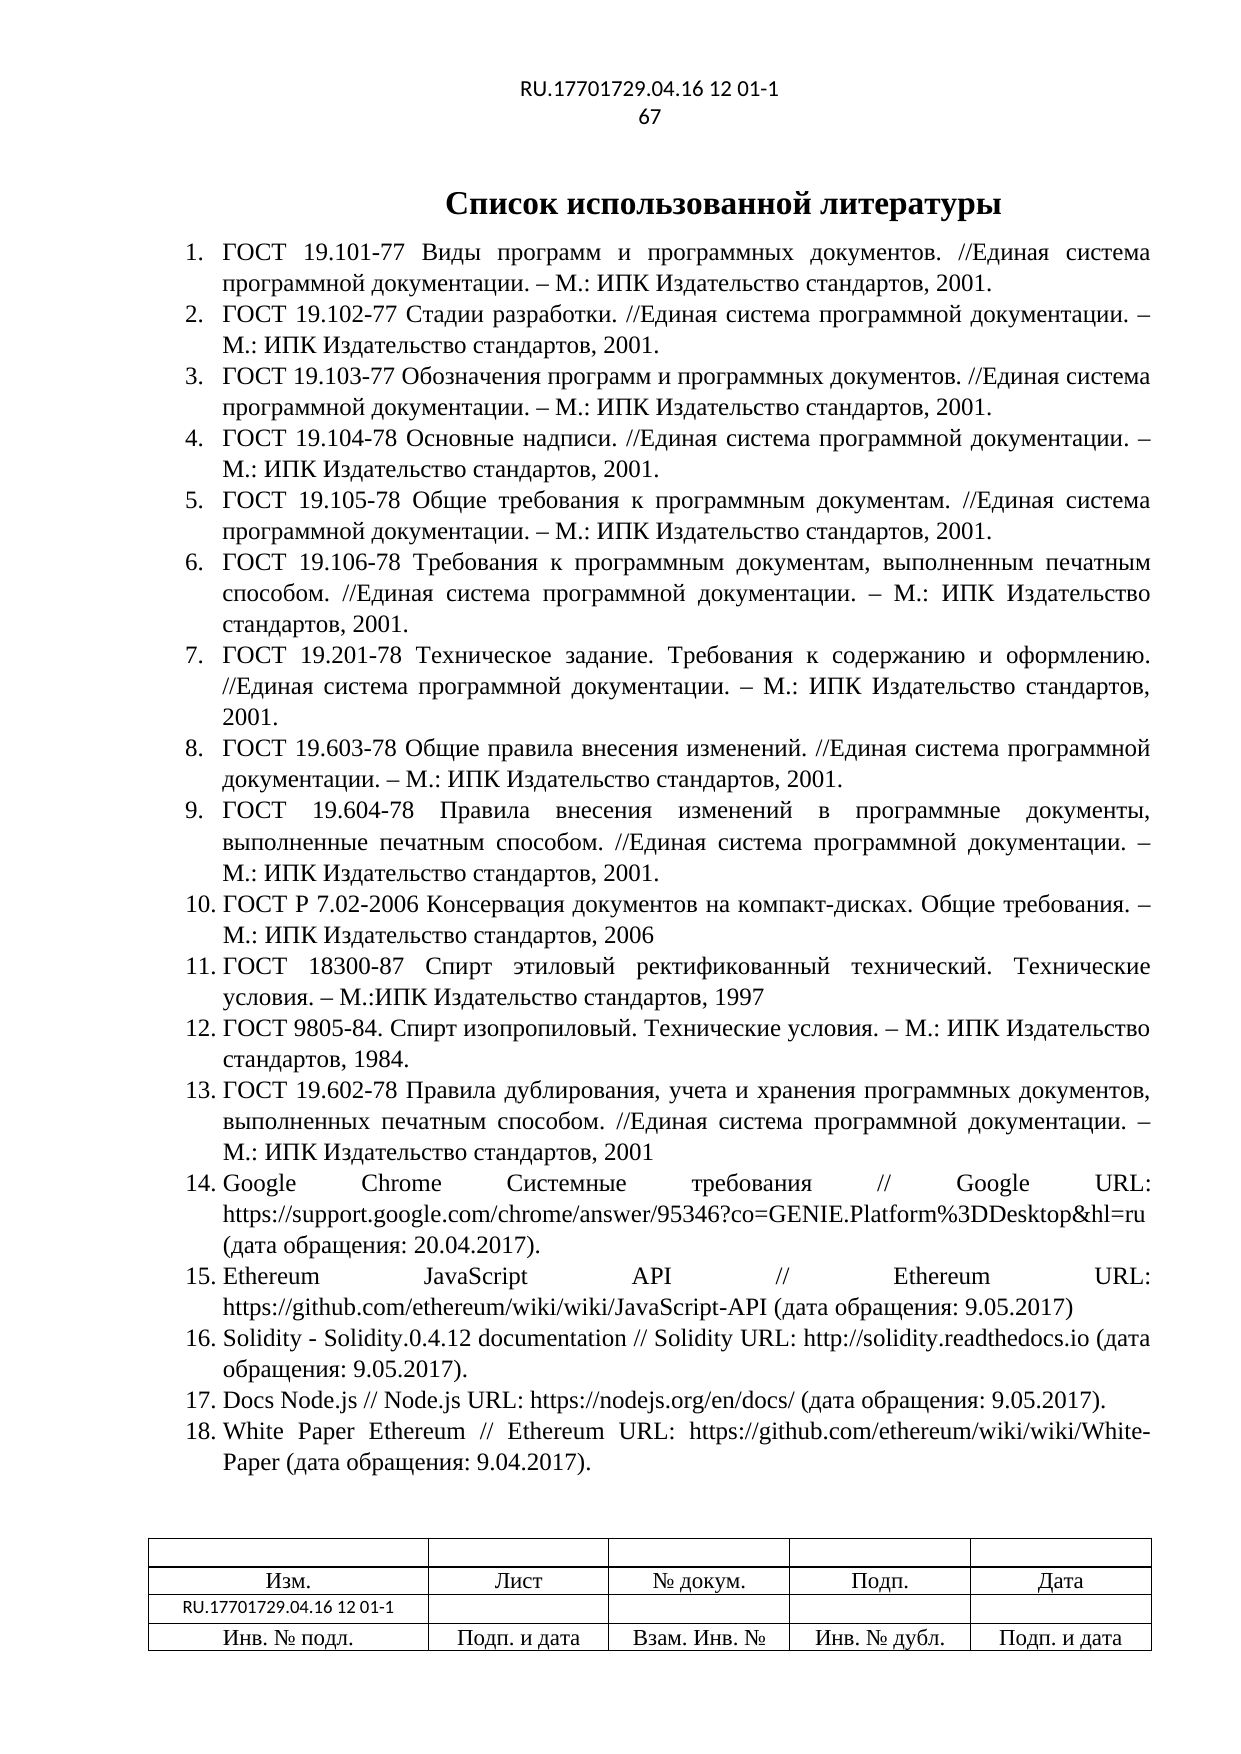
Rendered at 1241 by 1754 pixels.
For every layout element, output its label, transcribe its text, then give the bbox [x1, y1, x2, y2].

list ГОСТ 19.106-78 Требования к программным документам, выполненным печатным способом. //Единая система программной документации. – М.: ИПК Издательство стандартов, 2001. [185, 547, 1152, 638]
list ГОСТ 19.201-78 Техническое задание. Требования к содержанию и оформлению. //Единая система программной документации. – М.: ИПК Издательство стандартов, 2001. [185, 640, 1152, 731]
list ГОСТ 19.603-78 Общие правила внесения изменений. //Единая система программной документации. – М.: ИПК Издательство стандартов, 2001. [185, 733, 1152, 793]
list ГОСТ 9805-84. Спирт изопропиловый. Технические условия. – М.: ИПК Издательство стандартов, 1984. [185, 1013, 1152, 1073]
list ГОСТ 18300-87 Спирт этиловый ректификованный технический. Технические условия. – М.:ИПК Издательство стандартов, 1997 [185, 951, 1152, 1011]
list ГОСТ 19.101-77 Виды программ и программных документов. //Единая система программной документации. – М.: ИПК Издательство стандартов, 2001. [185, 237, 1152, 297]
list ГОСТ 19.103-77 Обозначения программ и программных документов. //Единая система программной документации. – М.: ИПК Издательство стандартов, 2001. [185, 361, 1152, 421]
subtitle Список использованной литературы [223, 183, 1152, 221]
list ГОСТ 19.102-77 Стадии разработки. //Единая система программной документации. – М.: ИПК Издательство стандартов, 2001. [185, 299, 1152, 359]
list ГОСТ 19.604-78 Правила внесения изменений в программные документы, выполненные печатным способом. //Единая система программной документации. – М.: ИПК Издательство стандартов, 2001. [185, 796, 1152, 886]
list ГОСТ 19.105-78 Общие требования к программным документам. //Единая система программной документации. – М.: ИПК Издательство стандартов, 2001. [185, 485, 1152, 545]
list Google Chrome Системные требования // Google URL: https://support.google.com/chrome/answer/95346?co=GENIE.Platform%3DDesktop&hl=ru (дата обращения: 20.04.2017). [185, 1168, 1152, 1259]
list Ethereum JavaScript API // Ethereum URL: https://github.com/ethereum/wiki/wiki/JavaScript-API (дата обращения: 9.05.2017) [185, 1261, 1152, 1321]
list Docs Node.js // Node.js URL: https://nodejs.org/en/docs/ (дата обращения: 9.05.2017). [185, 1385, 1152, 1414]
list ГОСТ 19.104-78 Основные надписи. //Единая система программной документации. – М.: ИПК Издательство стандартов, 2001. [185, 423, 1152, 483]
list ГОСТ 19.602-78 Правила дублирования, учета и хранения программных документов, выполненных печатным способом. //Единая система программной документации. – М.: ИПК Издательство стандартов, 2001 [185, 1075, 1152, 1166]
list ГОСТ Р 7.02-2006 Консервация документов на компакт-дисках. Общие требования. – М.: ИПК Издательство стандартов, 2006 [185, 889, 1152, 948]
list Solidity - Solidity.0.4.12 documentation // Solidity URL: http://solidity.readthedocs.io (дата обращения: 9.05.2017). [185, 1323, 1152, 1383]
list White Paper Ethereum // Ethereum URL: https://github.com/ethereum/wiki/wiki/White-Paper (дата обращения: 9.04.2017). [185, 1416, 1152, 1476]
